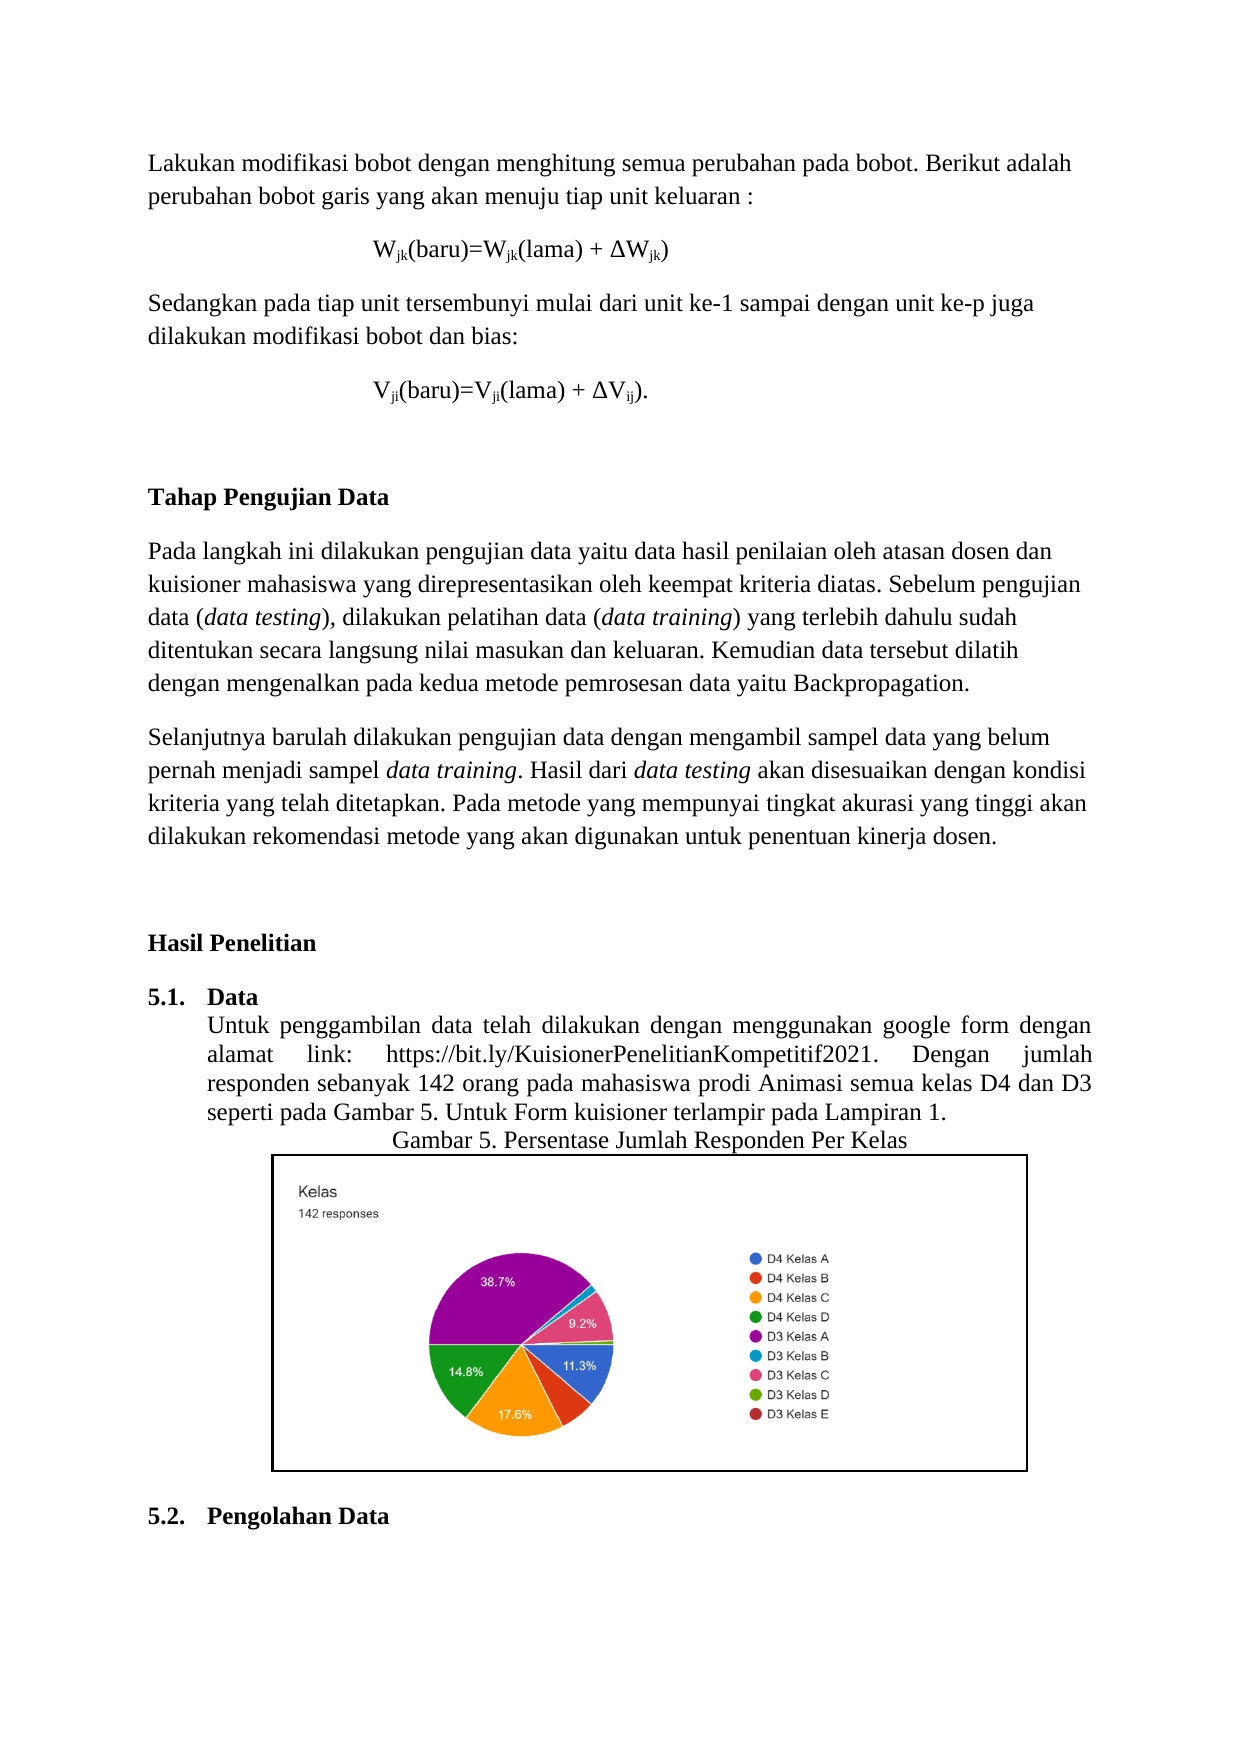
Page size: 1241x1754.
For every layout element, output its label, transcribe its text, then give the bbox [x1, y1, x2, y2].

subtitle Pengolahan Data [148, 1501, 1092, 1530]
subtitle Untuk penggambilan data telah dilakukan dengan menggunakan google form dengan alamat link: https://bit.ly/KuisionerPenelitianKompetitif2021. Dengan jumlah responden sebanyak 142 orang pada mahasiswa prodi Animasi semua kelas D4 dan D3 seperti pada Gambar 5. Untuk Form kuisioner terlampir pada Lampiran 1. [207, 1011, 1092, 1126]
picture [274, 1156, 1026, 1470]
subtitle Data [148, 982, 1092, 1011]
subtitle Gambar 5. Persentase Jumlah Responden Per Kelas [207, 1126, 1092, 1154]
